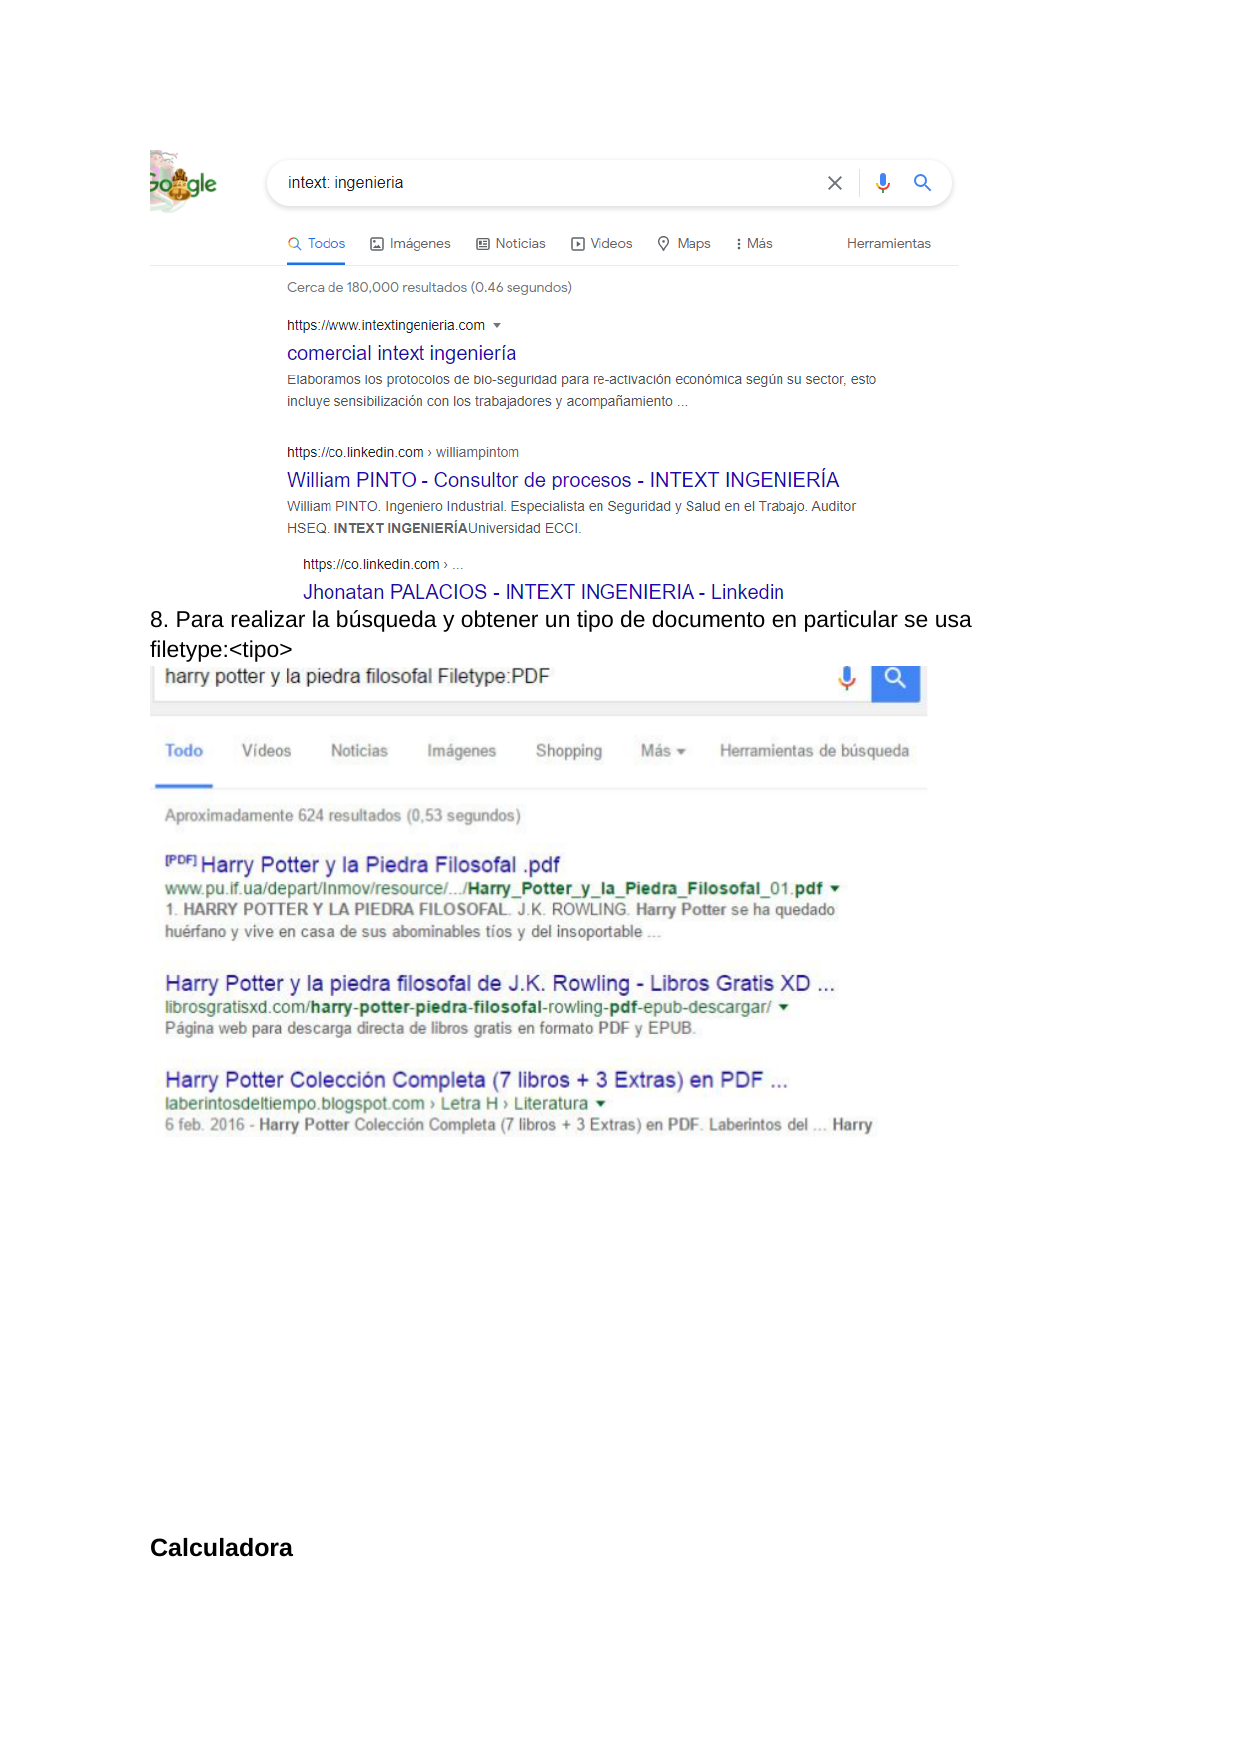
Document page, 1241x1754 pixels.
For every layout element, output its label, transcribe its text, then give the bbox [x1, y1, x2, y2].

text 8. Para realizar la búsqueda y obtener un tipo de documento en particular se usa filetype:<tipo> [150, 606, 1090, 663]
picture [150, 666, 928, 1137]
text Calculadora [150, 1533, 1090, 1562]
picture [150, 150, 959, 603]
